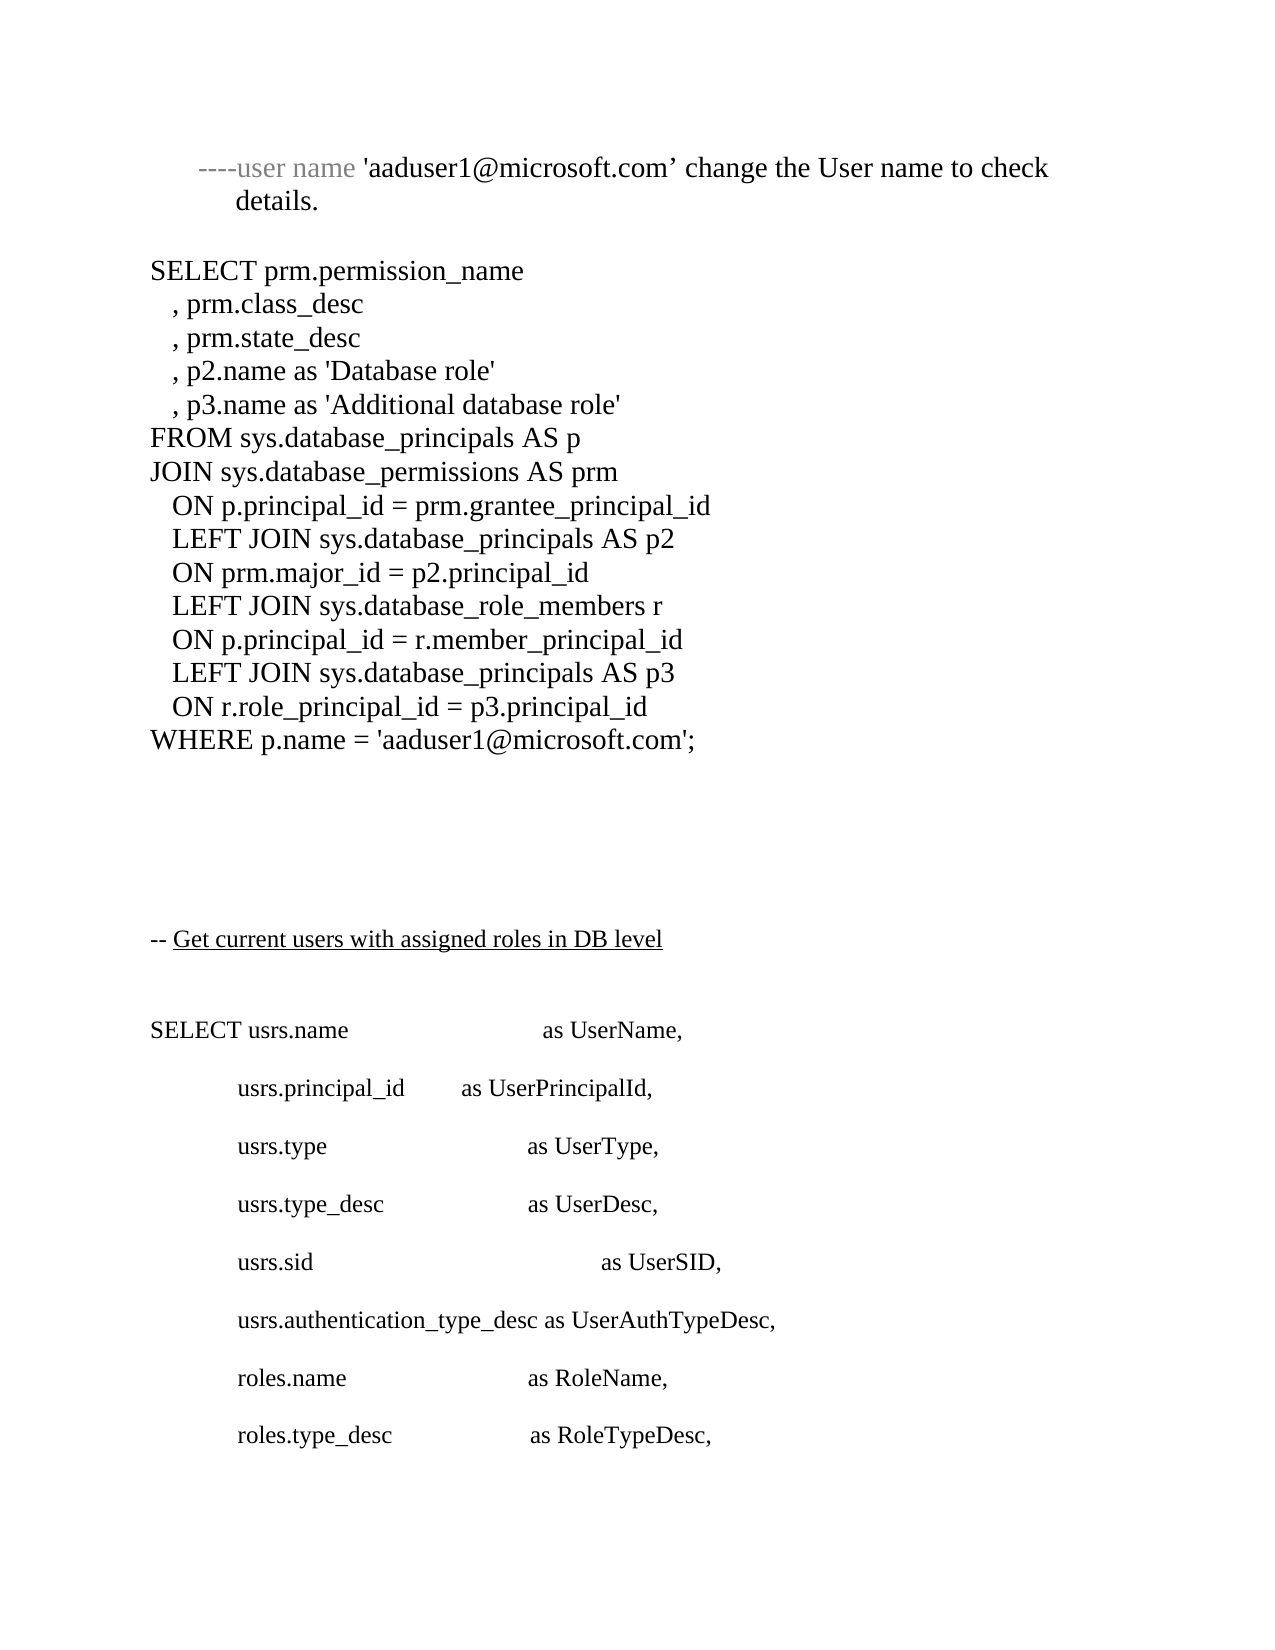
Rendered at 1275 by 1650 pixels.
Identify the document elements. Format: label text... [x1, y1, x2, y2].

text , prm.class_desc [150, 286, 1125, 320]
text roles.name as RoleName, [150, 1363, 1125, 1391]
text , p3.name as 'Additional database role' [150, 387, 1125, 421]
text LEFT JOIN sys.database_role_members r [150, 588, 1125, 622]
text , prm.state_desc [150, 320, 1125, 353]
text WHERE p.name = 'aaduser1@microsoft.com'; [150, 722, 1125, 756]
text , p2.name as 'Database role' [150, 353, 1125, 387]
text JOIN sys.database_permissions AS prm [150, 454, 1125, 488]
text usrs.authentication_type_desc as UserAuthTypeDesc, [150, 1305, 1125, 1333]
text -- Get current users with assigned roles in DB level [150, 924, 1125, 952]
text ON prm.major_id = p2.principal_id [150, 555, 1125, 588]
text FROM sys.database_principals AS p [150, 421, 1125, 454]
text ON p.principal_id = r.member_principal_id [150, 622, 1125, 655]
text LEFT JOIN sys.database_principals AS p2 [150, 521, 1125, 555]
text LEFT JOIN sys.database_principals AS p3 [150, 655, 1125, 689]
text usrs.principal_id as UserPrincipalId, [150, 1073, 1125, 1102]
text usrs.sid as UserSID, [150, 1247, 1125, 1276]
text roles.type_desc as RoleTypeDesc, [150, 1421, 1125, 1449]
text usrs.type as UserType, [150, 1131, 1125, 1160]
text ON r.role_principal_id = p3.principal_id [150, 689, 1125, 722]
text SELECT usrs.name as UserName, [150, 1015, 1125, 1044]
list ----user name 'aaduser1@microsoft.com’ change the User name to check details. [198, 150, 1125, 217]
text usrs.type_desc as UserDesc, [150, 1189, 1125, 1218]
text ON p.principal_id = prm.grantee_principal_id [150, 488, 1125, 521]
text SELECT prm.permission_name [150, 253, 1125, 286]
